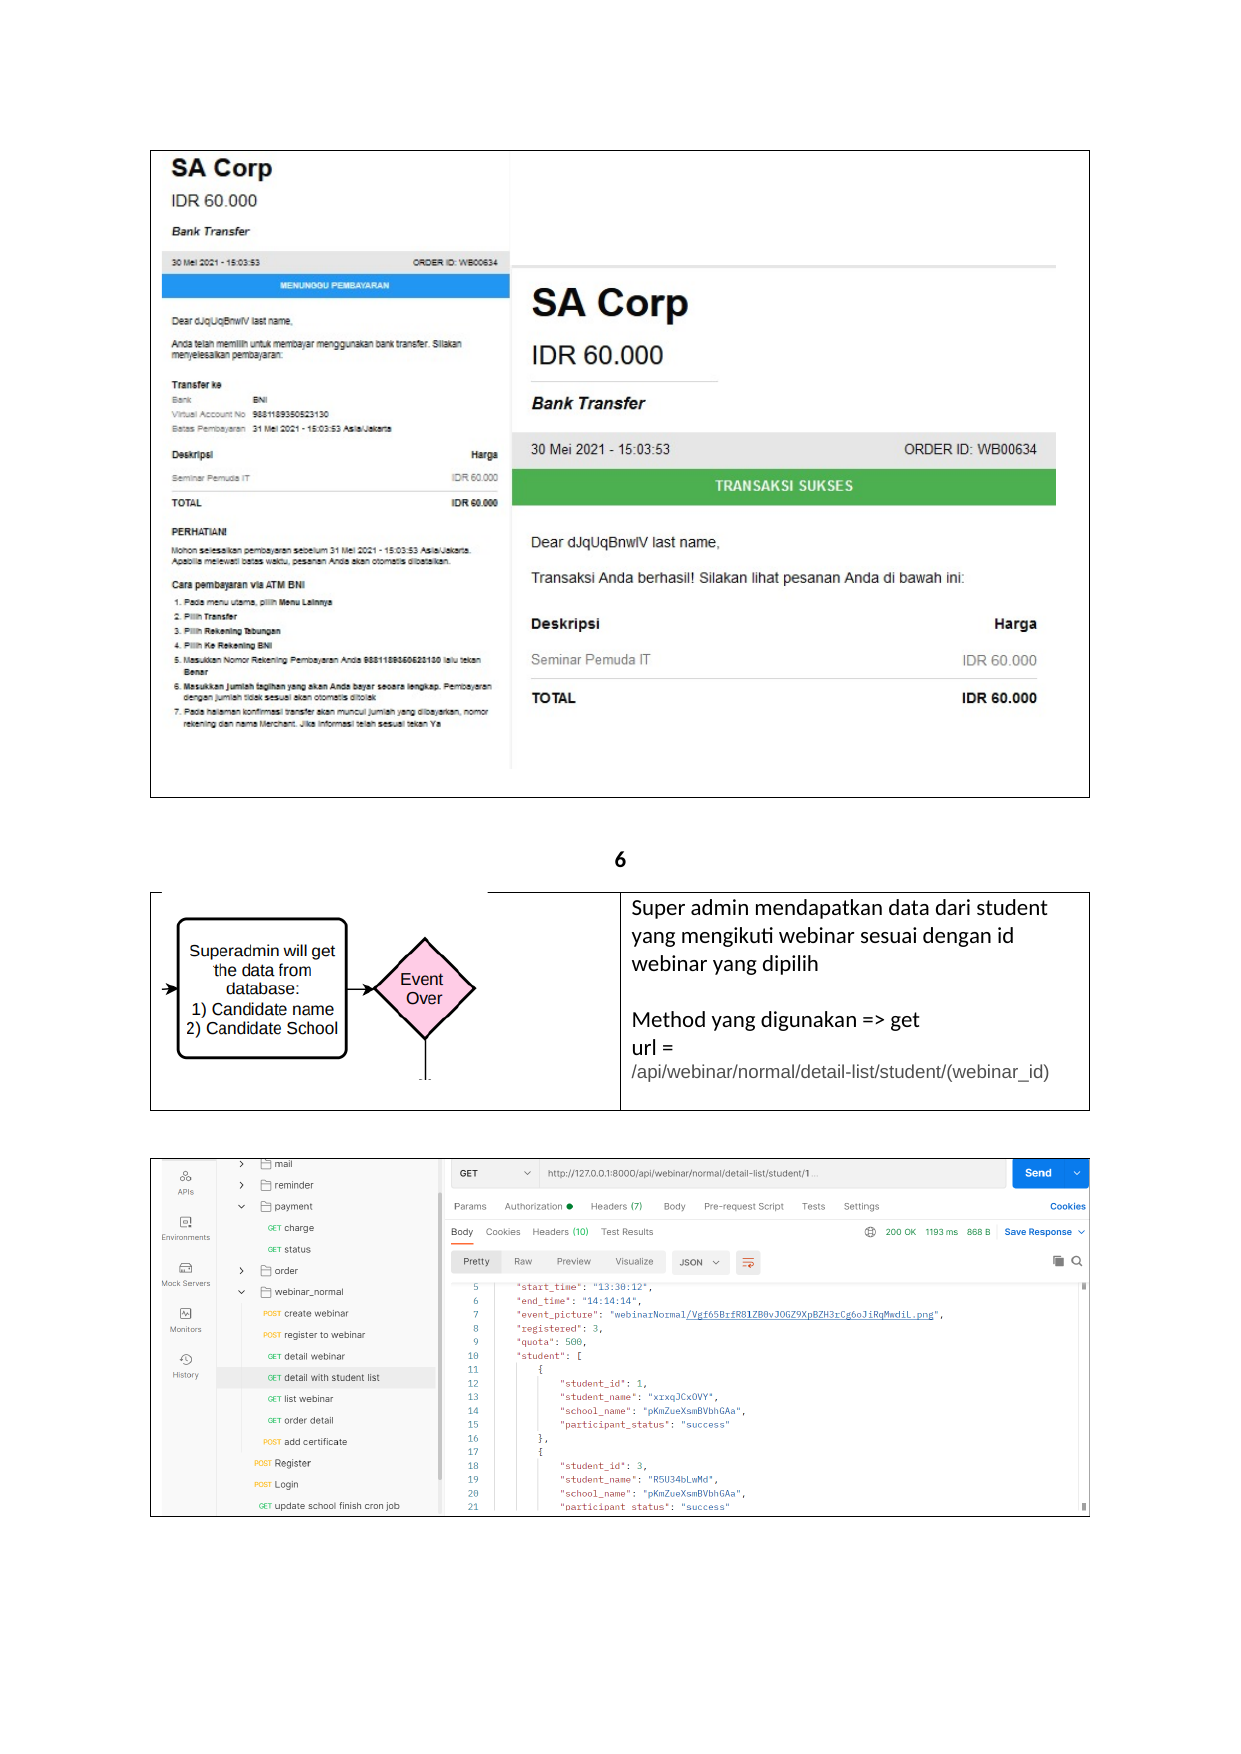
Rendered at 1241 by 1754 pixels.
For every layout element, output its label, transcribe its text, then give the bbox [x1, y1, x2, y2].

table_header Super admin mendapatkan data dari student yang mengikuti webinar sesuai dengan id webinar yang dipilih Method yang digunakan => get url = /api/webinar/normal/detail-list/student/(webinar_id) [621, 893, 1089, 1110]
picture [161, 1159, 1090, 1516]
table_header [151, 1159, 161, 1516]
picture [161, 151, 1056, 769]
table_header [151, 151, 1089, 797]
picture [161, 892, 488, 1080]
table_header [151, 893, 620, 1110]
text 6 [150, 845, 1090, 873]
